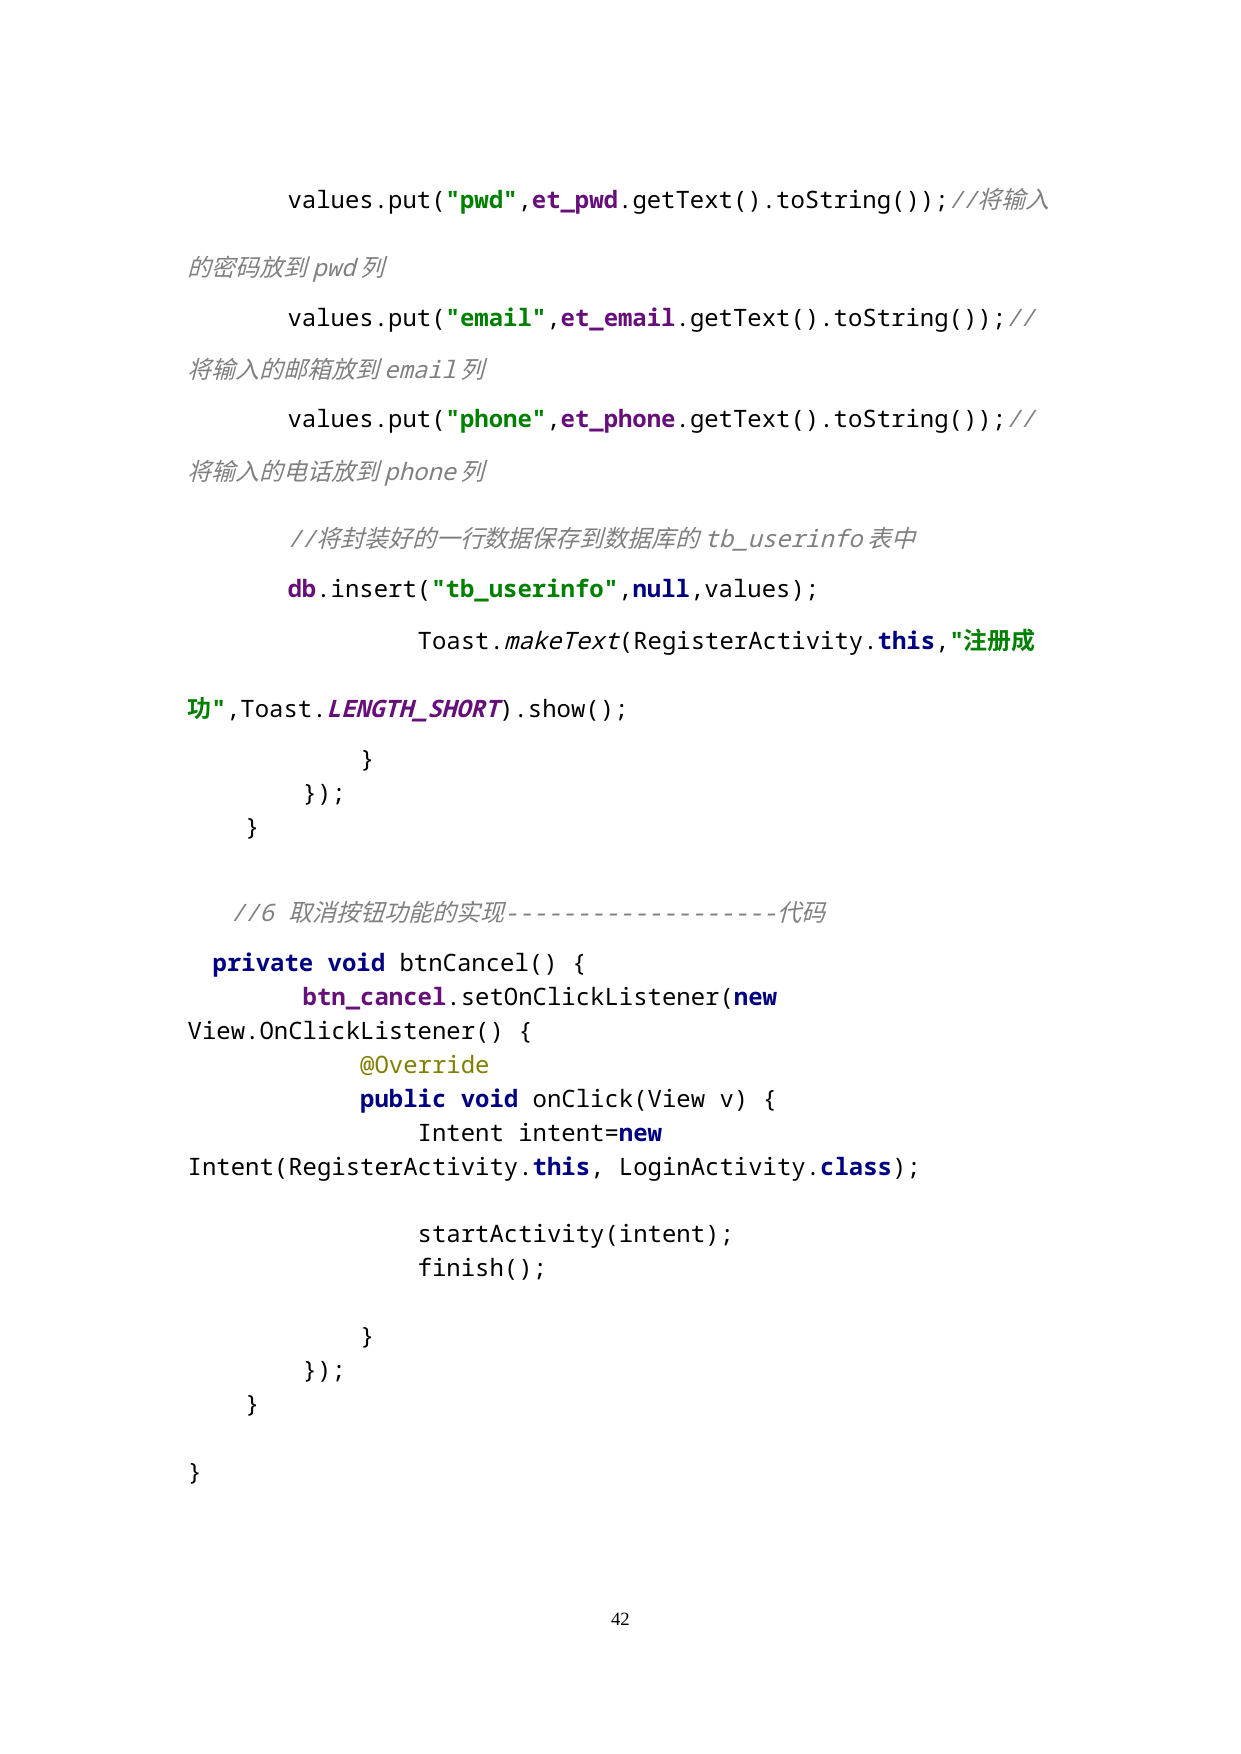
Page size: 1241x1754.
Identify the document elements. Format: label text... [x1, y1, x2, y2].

text //6 取消按钮功能的实现-------------------代码 private void btnCancel() { btn_cancel.setOnClickListener(new View.OnClickListener() { @Override public void onClick(View v) { Intent intent=new Intent(RegisterActivity.this, LoginActivity.class); [187, 843, 1053, 1183]
text startActivity(intent); finish(); [187, 1183, 1053, 1284]
text } [187, 1420, 1053, 1488]
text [187, 164, 1053, 843]
text } }); } [187, 1284, 1053, 1420]
